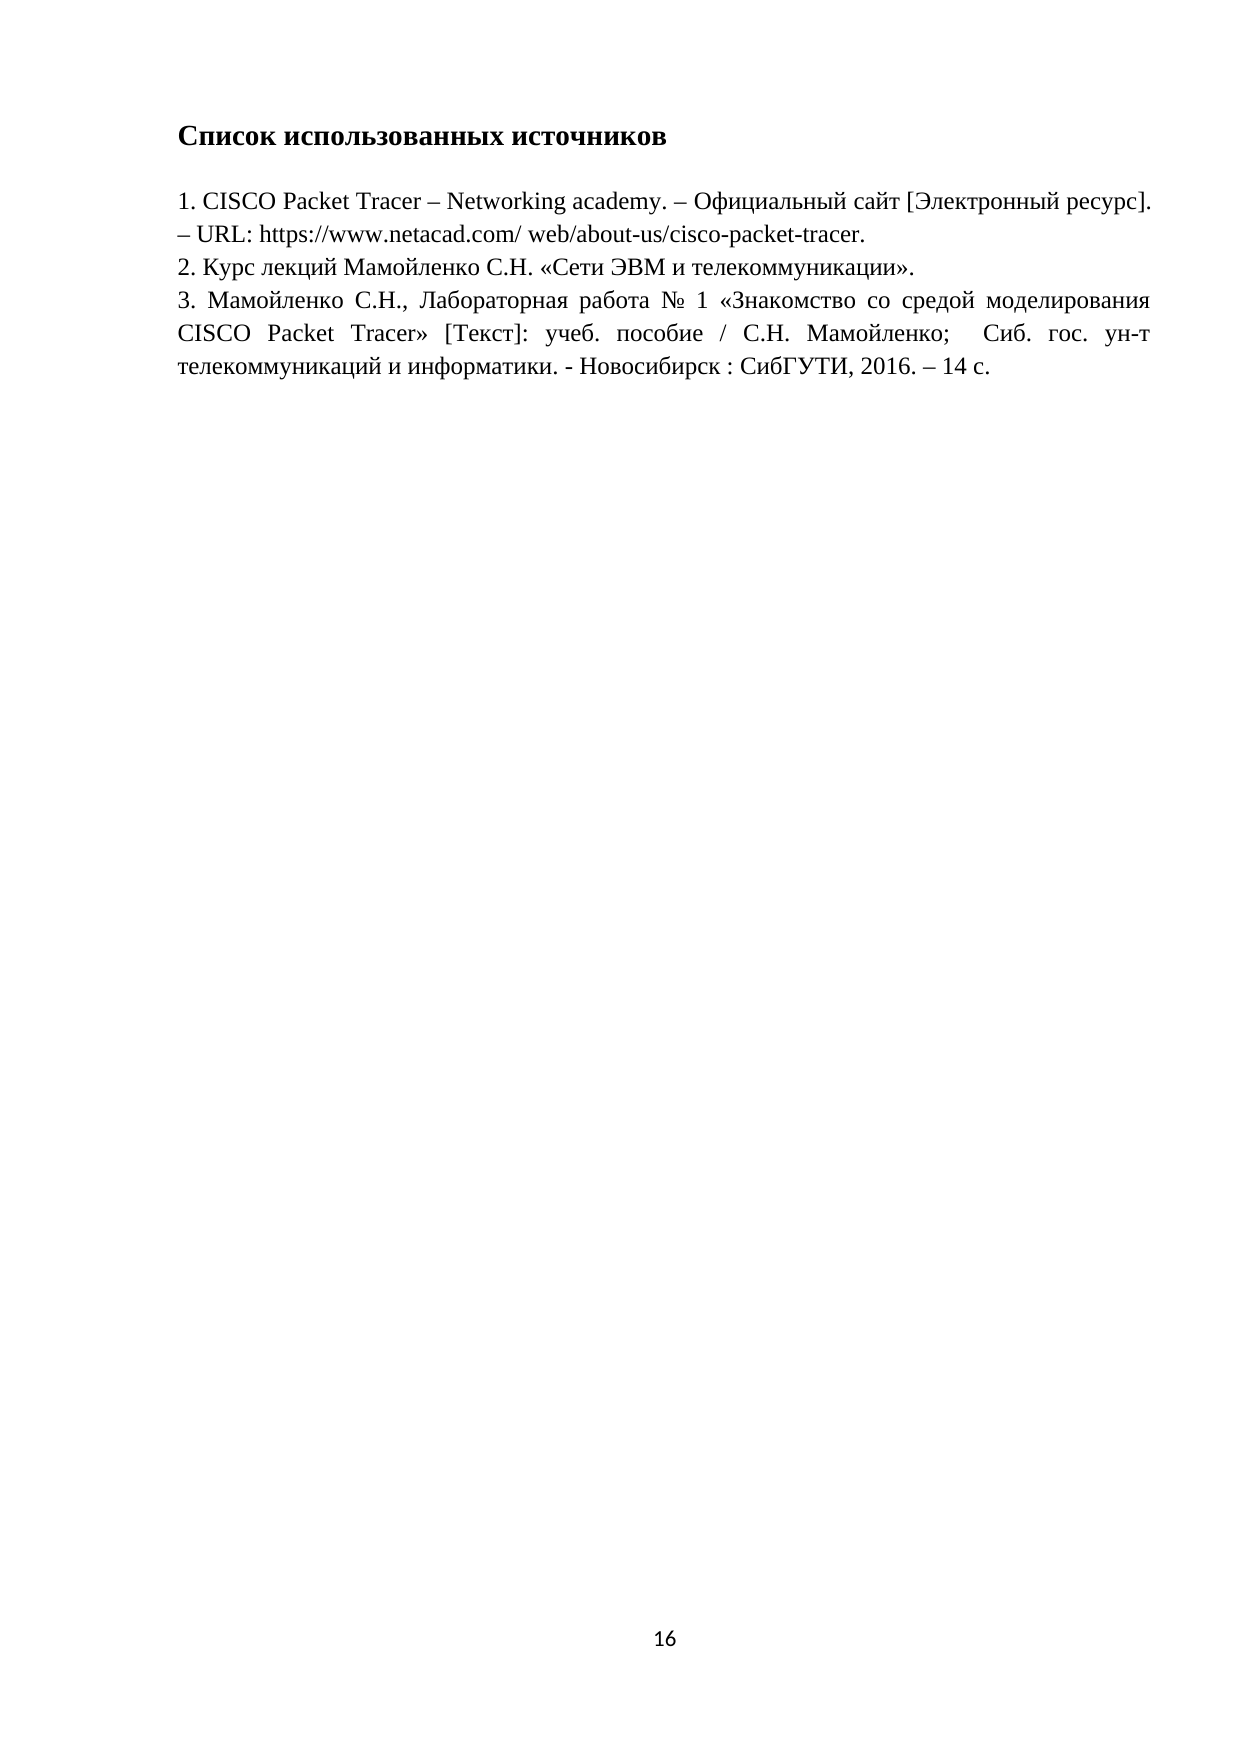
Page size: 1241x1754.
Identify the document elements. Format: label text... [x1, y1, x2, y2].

text Список использованных источников [177, 118, 1152, 152]
text 1. CISCO Packet Tracer – Networking academy. – Официальный сайт [Электронный ресурс]. – URL: https://www.netacad.com/ web/about-us/cisco-packet-tracer. [177, 186, 1152, 248]
text 2. Курс лекций Мамойленко С.Н. «Сети ЭВМ и телекоммуникации». [177, 252, 1152, 281]
text 3. Мамойленко С.Н., Лабораторная работа № 1 «Знакомство со средой моделирования CISCO Packet Tracer» [Текст]: учеб. пособие / С.Н. Мамойленко; Сиб. гос. ун-т телекоммуникаций и информатики. - Новосибирск : СибГУТИ, 2016. – 14 с. [177, 285, 1152, 380]
